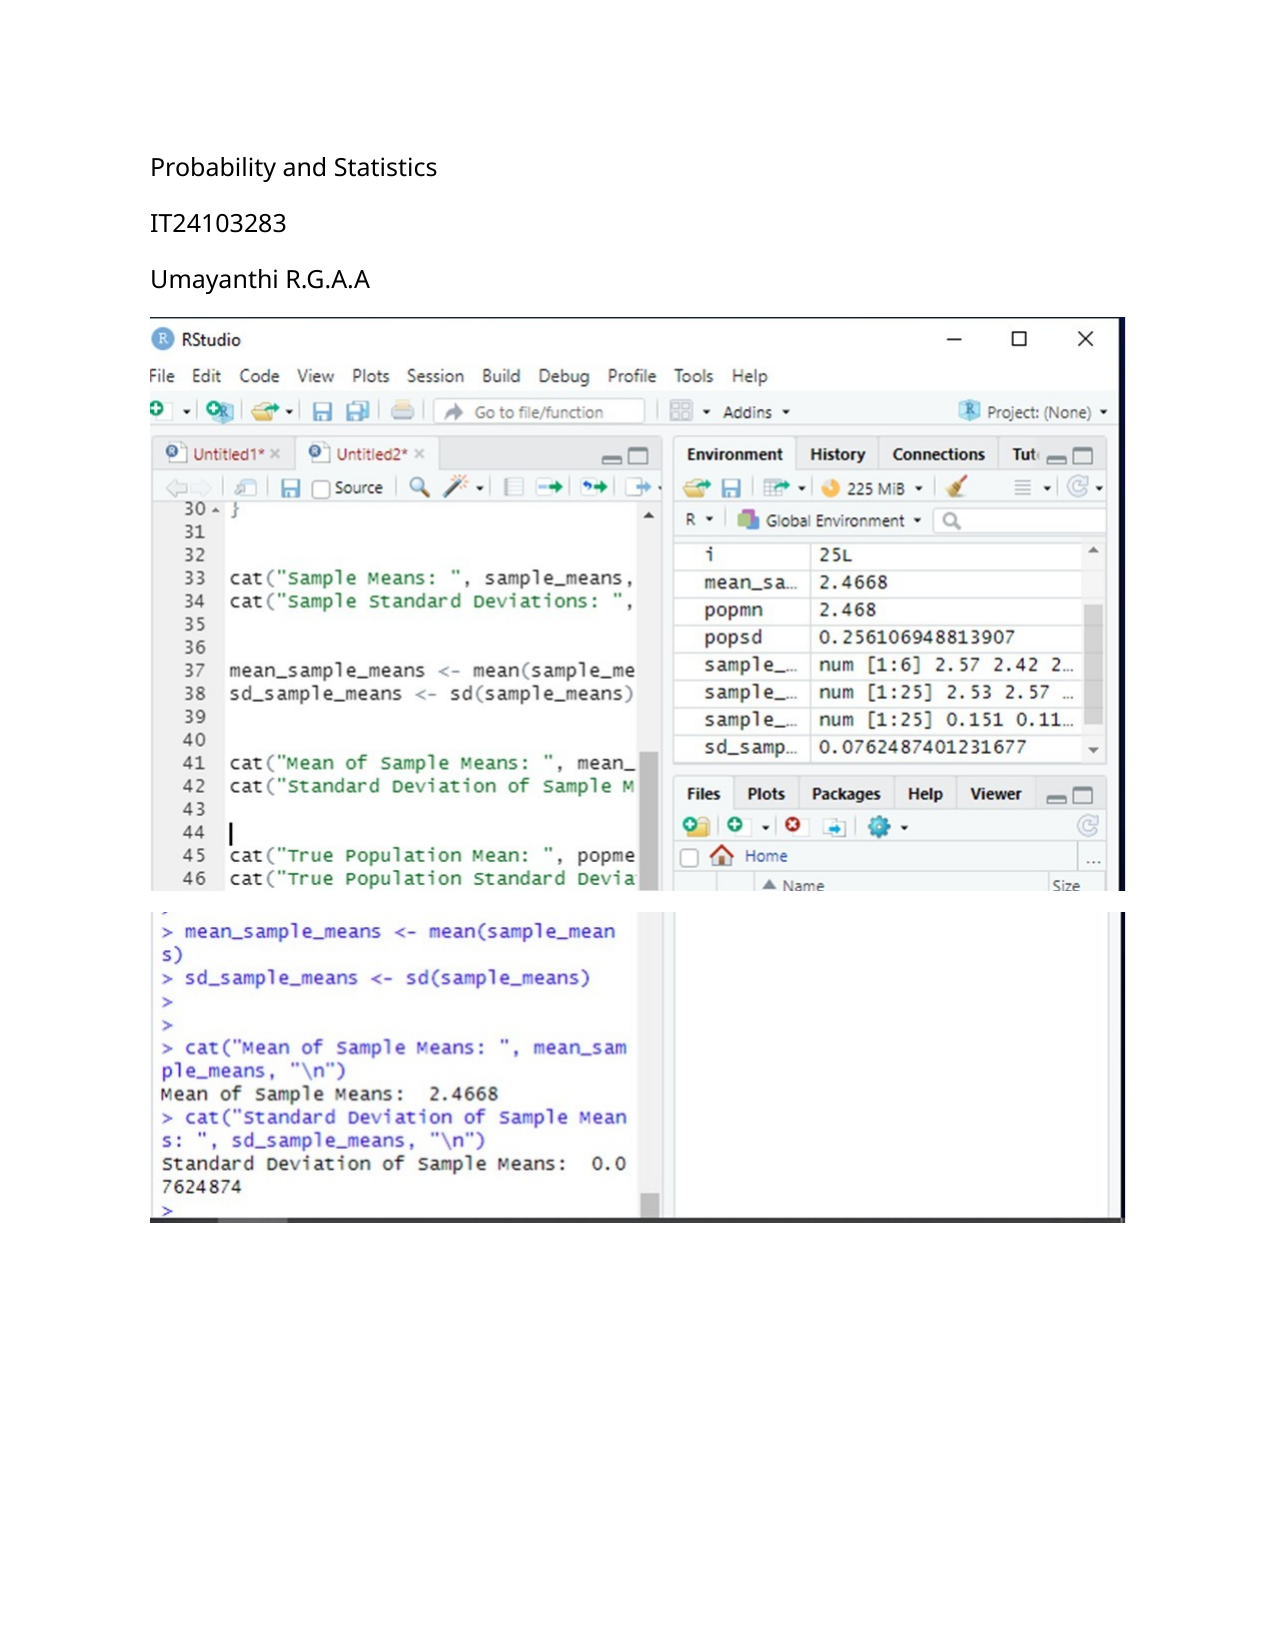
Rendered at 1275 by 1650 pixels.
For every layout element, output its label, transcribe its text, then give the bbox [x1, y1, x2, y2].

text IT24103283 [150, 206, 1125, 240]
text Umayanthi R.G.A.A [150, 262, 1125, 296]
text Probability and Statistics [150, 150, 1125, 184]
